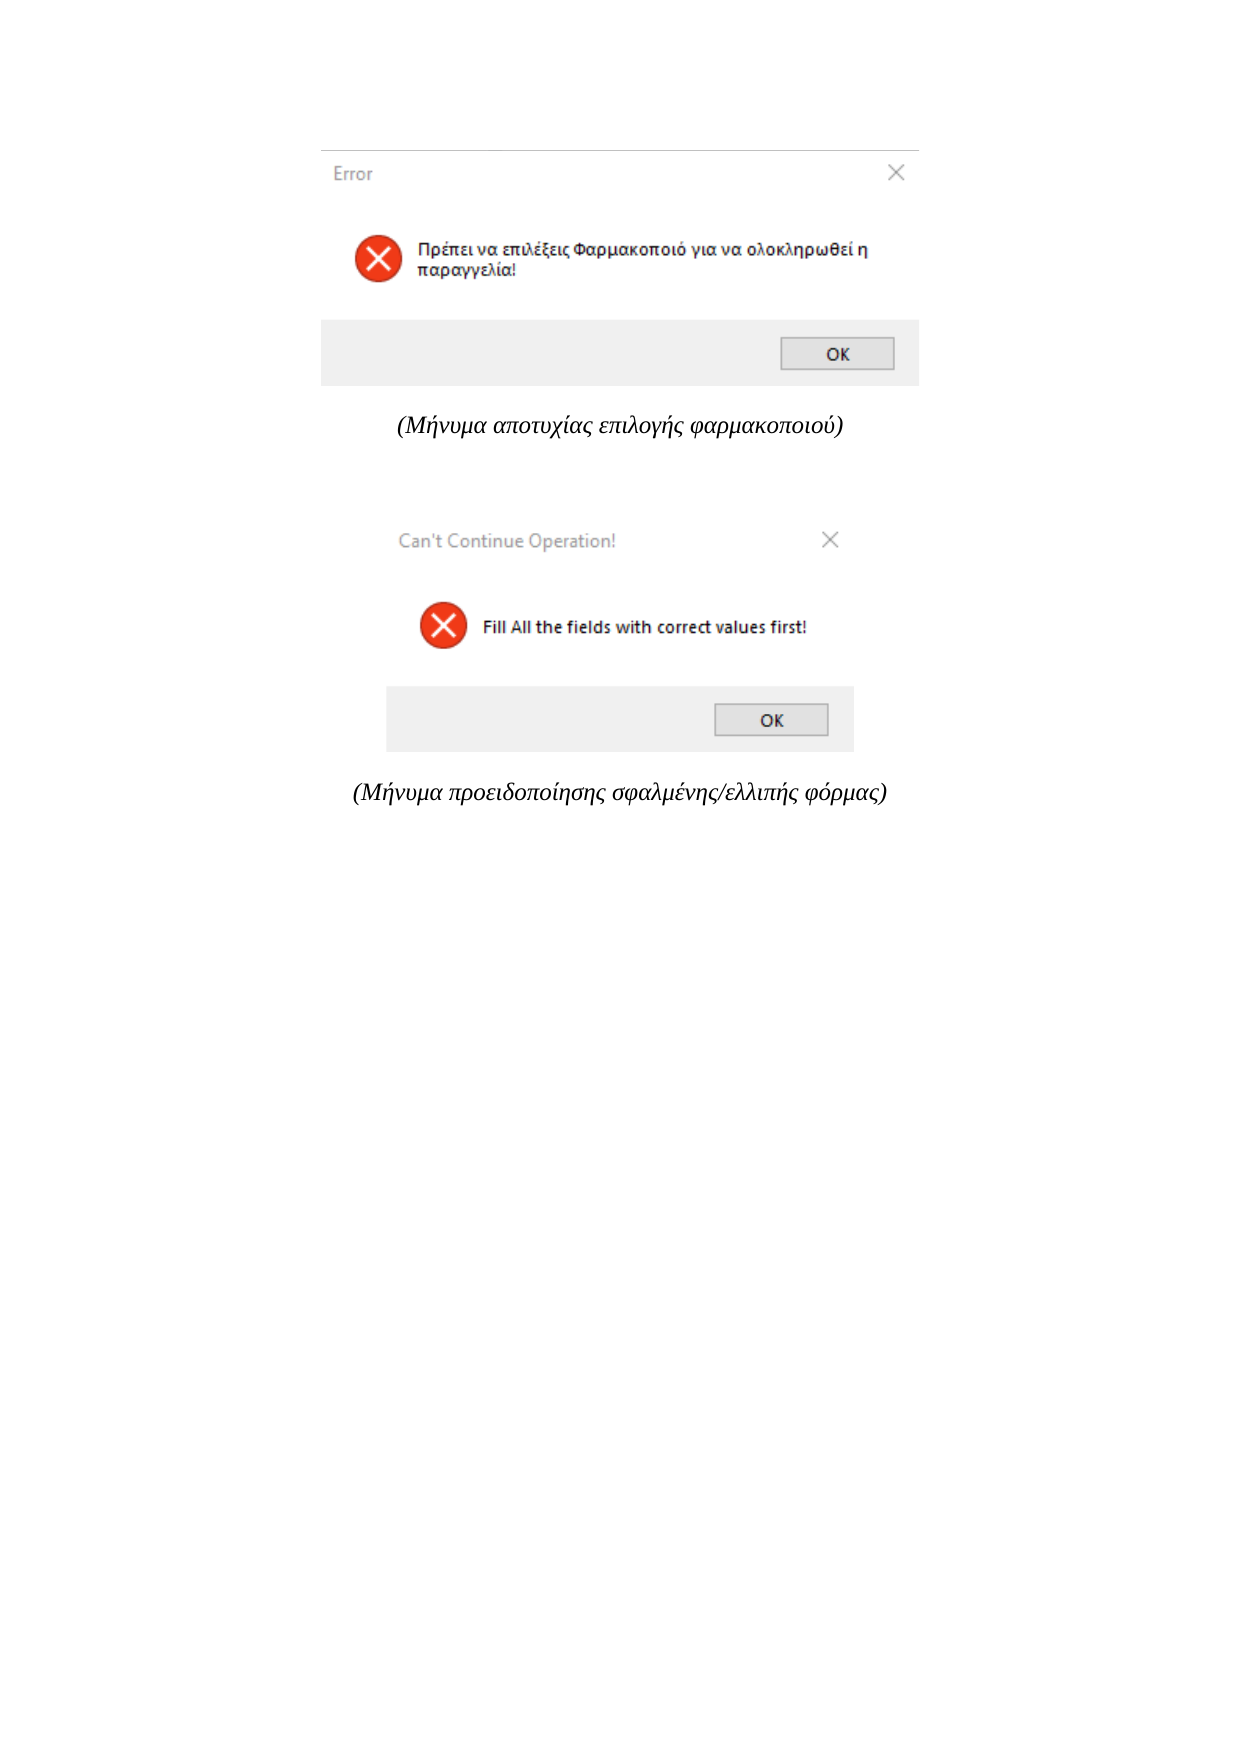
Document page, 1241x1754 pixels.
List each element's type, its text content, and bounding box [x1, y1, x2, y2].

text (Μήνυμα προειδοποίησης σφαλμένης/ελλιπής φόρμας) [187, 777, 1053, 806]
picture [386, 518, 854, 752]
text (Μήνυμα αποτυχίας επιλογής φαρμακοποιού) [187, 410, 1053, 439]
picture [321, 150, 920, 386]
